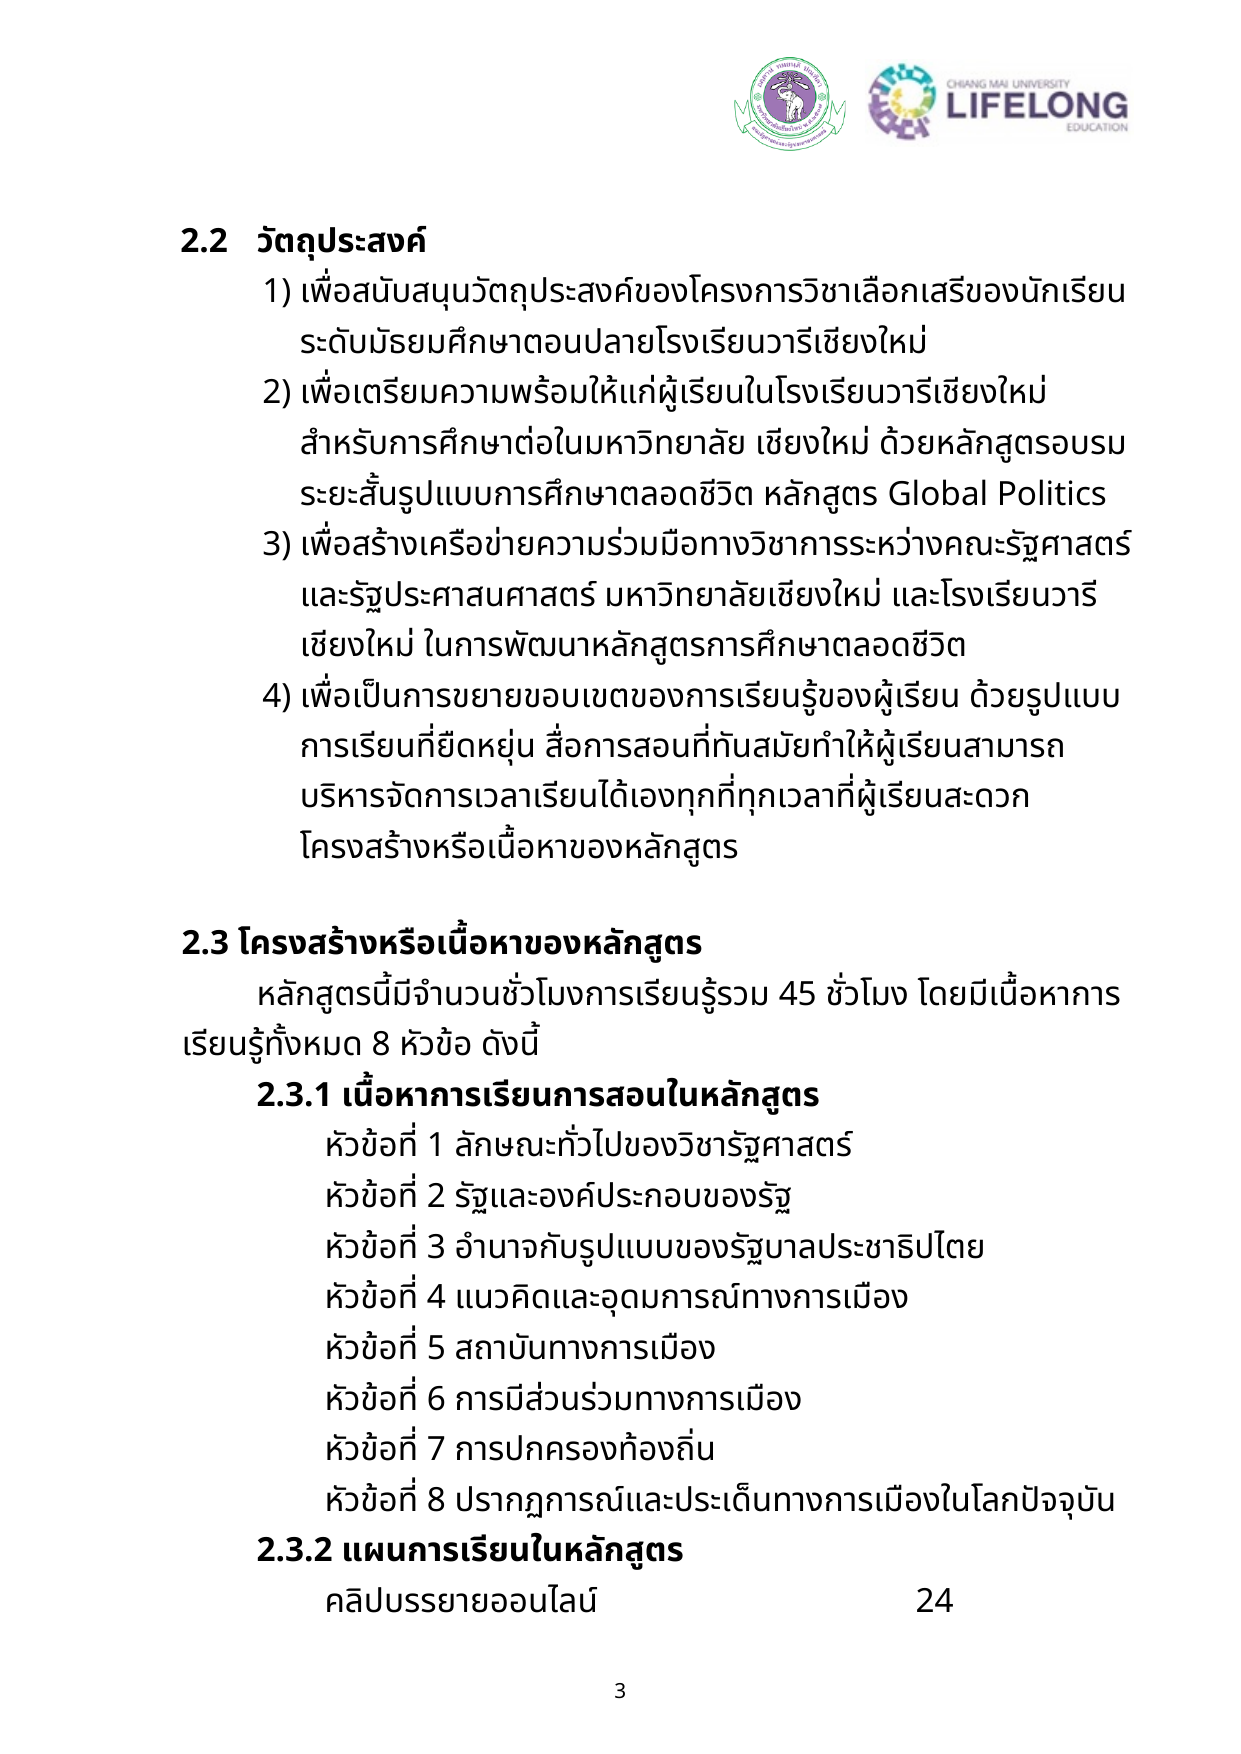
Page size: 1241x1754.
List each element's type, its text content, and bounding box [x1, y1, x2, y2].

list เพื่อเตรียมความพร้อมให้แก่ผู้เรียนในโรงเรียนวารีเชียงใหม่ สำหรับการศึกษาต่อในมหาวิทยาลัย เชียงใหม่ ด้วยหลักสูตรอบรมระยะสั้นรูปแบบการศึกษาตลอดชีวิต หลักสูตร Global Politics [262, 368, 1134, 520]
table_header หัวข้อที่ 1 ลักษณะทั่วไปของวิชารัฐศาสตร์ [180, 1121, 1208, 1172]
text 2.3 โครงสร้างหรือเนื้อหาของหลักสูตร [106, 919, 1134, 969]
table_header 24 ชั่วโมง [904, 1577, 1036, 1627]
table_header คลิปบรรยายออนไลน์ [313, 1577, 904, 1627]
text 2.3.2 แผนการเรียนในหลักสูตร [153, 1526, 1134, 1577]
table_cell หัวข้อที่ 2 รัฐและองค์ประกอบของรัฐ [180, 1172, 1208, 1222]
list วัตถุประสงค์ [180, 217, 1134, 267]
table_cell หัวข้อที่ 8 ปรากฏการณ์และประเด็นทางการเมืองในโลกปัจจุบัน [180, 1476, 1208, 1526]
list เพื่อเป็นการขยายขอบเขตของการเรียนรู้ของผู้เรียน ด้วยรูปแบบการเรียนที่ยืดหยุ่น สื่อการสอนที่ทันสมัยทำให้ผู้เรียนสามารถบริหารจัดการเวลาเรียนได้เองทุกที่ทุกเวลาที่ผู้เรียนสะดวกโครงสร้างหรือเนื้อหาของหลักสูตร [262, 671, 1134, 873]
table_cell หัวข้อที่ 7 การปกครองท้องถิ่น [180, 1425, 1208, 1476]
picture [733, 50, 846, 158]
table_cell หัวข้อที่ 6 การมีส่วนร่วมทางการเมือง [180, 1374, 1208, 1425]
picture [864, 59, 1134, 147]
table_cell หัวข้อที่ 3 อำนาจกับรูปแบบของรัฐบาลประชาธิปไตย [180, 1223, 1208, 1273]
list เพื่อสนับสนุนวัตถุประสงค์ของโครงการวิชาเลือกเสรีของนักเรียนระดับมัธยมศึกษาตอนปลายโรงเรียนวารีเชียงใหม่ [262, 267, 1134, 368]
table_cell หัวข้อที่ 4 แนวคิดและอุดมการณ์ทางการเมือง [180, 1273, 1208, 1324]
text หลักสูตรนี้มีจำนวนชั่วโมงการเรียนรู้รวม 45 ชั่วโมง โดยมีเนื้อหาการเรียนรู้ทั้งหมด 8 หัวข้อ ดังนี้ [181, 969, 1134, 1071]
table_cell หัวข้อที่ 5 สถาบันทางการเมือง [180, 1324, 1208, 1374]
text 2.3.1 เนื้อหาการเรียนการสอนในหลักสูตร [181, 1071, 1134, 1121]
list เพื่อสร้างเครือข่ายความร่วมมือทางวิชาการระหว่างคณะรัฐศาสตร์และรัฐประศาสนศาสตร์ มหาวิทยาลัยเชียงใหม่ และโรงเรียนวารีเชียงใหม่ ในการพัฒนาหลักสูตรการศึกษาตลอดชีวิต [262, 520, 1134, 671]
